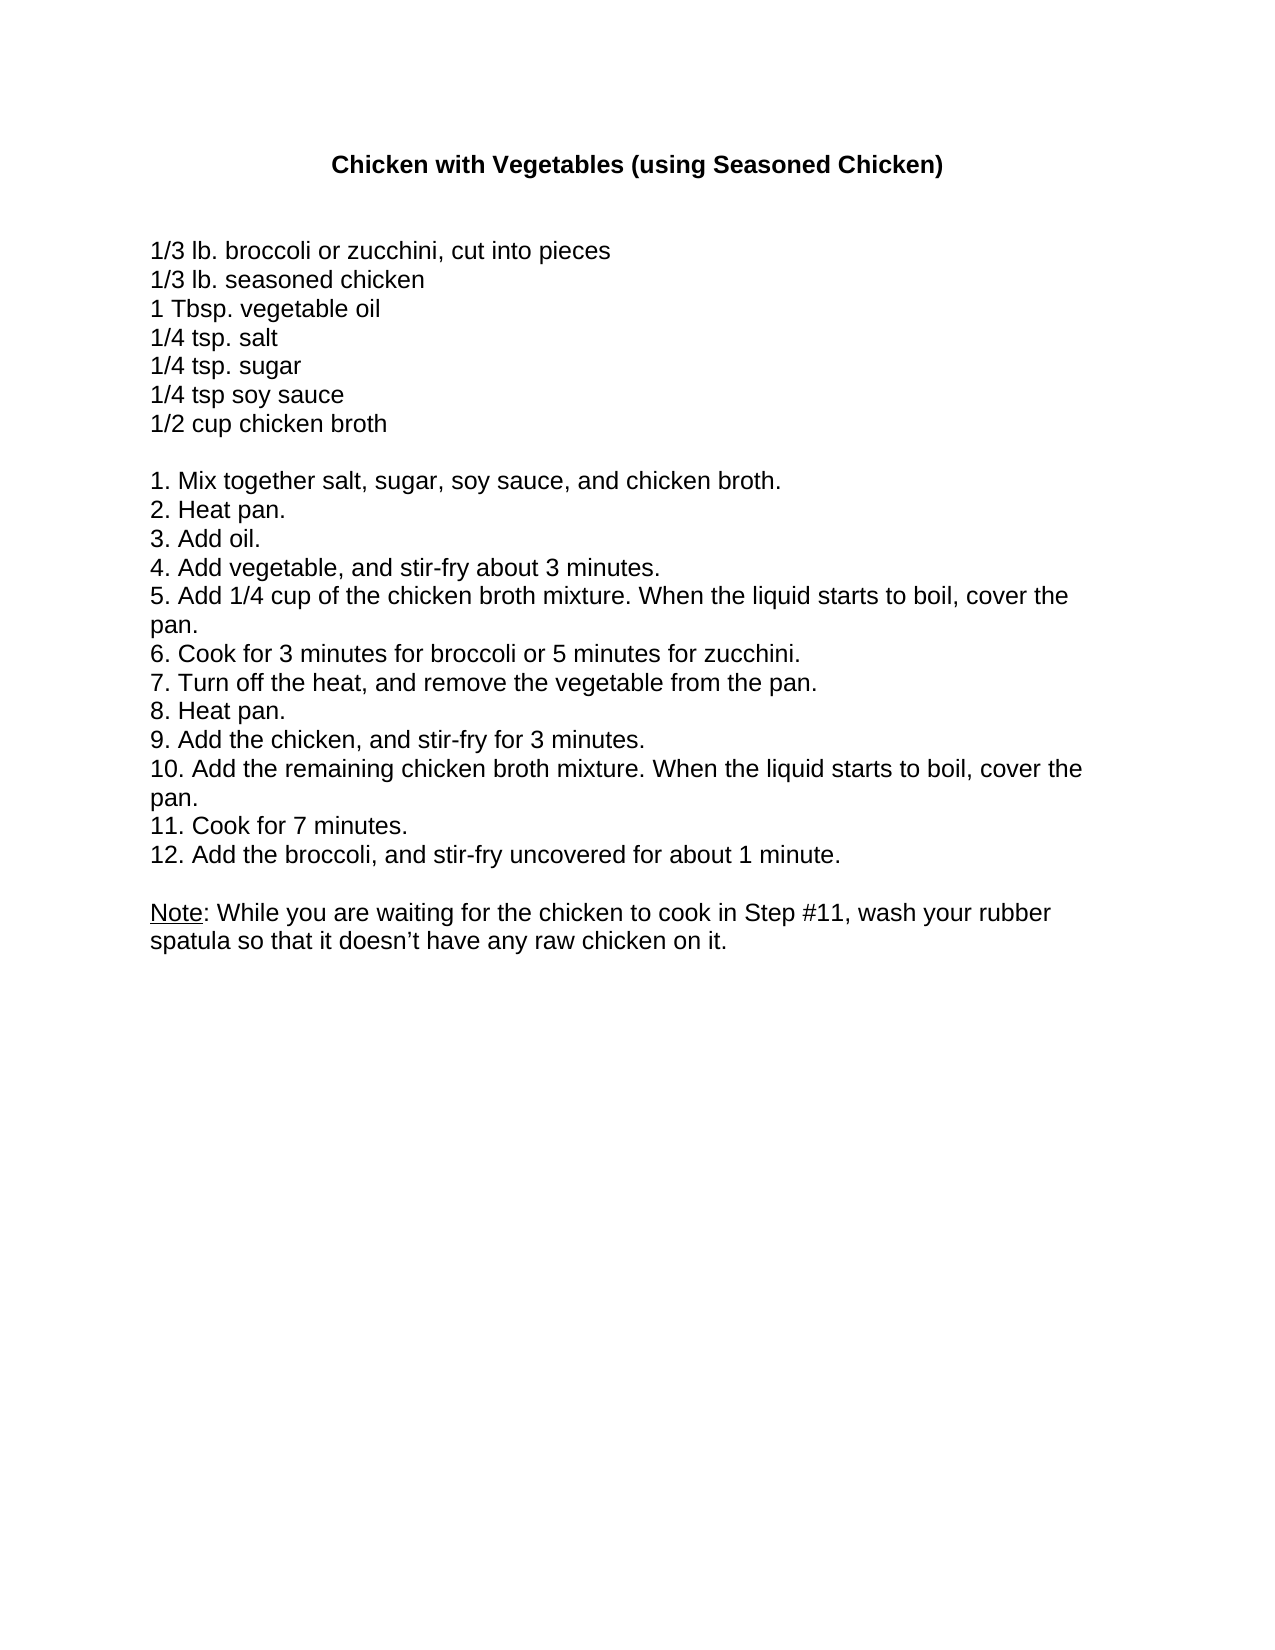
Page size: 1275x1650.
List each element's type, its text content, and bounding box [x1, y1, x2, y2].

text 11. Cook for 7 minutes. [150, 811, 1125, 840]
text 1/4 tsp. salt [150, 322, 1125, 351]
text 10. Add the remaining chicken broth mixture. When the liquid starts to boil, cover the pan. [150, 754, 1125, 811]
text 5. Add 1/4 cup of the chicken broth mixture. When the liquid starts to boil, cover the pan. [150, 581, 1125, 639]
text 6. Cook for 3 minutes for broccoli or 5 minutes for zucchini. [150, 639, 1125, 667]
text 7. Turn off the heat, and remove the vegetable from the pan. [150, 667, 1125, 696]
text 1/3 lb. broccoli or zucchini, cut into pieces [150, 236, 1125, 265]
text 2. Heat pan. [150, 495, 1125, 524]
text 1/4 tsp. sugar [150, 351, 1125, 380]
text 9. Add the chicken, and stir-fry for 3 minutes. [150, 725, 1125, 754]
text 1/4 tsp soy sauce [150, 380, 1125, 409]
text 8. Heat pan. [150, 696, 1125, 725]
text Note: While you are waiting for the chicken to cook in Step #11, wash your rubber spatula so that it doesn’t have any raw chicken on it. [150, 897, 1125, 955]
text 1/3 lb. seasoned chicken [150, 265, 1125, 294]
text 1/2 cup chicken broth [150, 409, 1125, 437]
text 3. Add oil. [150, 524, 1125, 552]
text 1 Tbsp. vegetable oil [150, 294, 1125, 322]
text 4. Add vegetable, and stir-fry about 3 minutes. [150, 552, 1125, 581]
text 1. Mix together salt, sugar, soy sauce, and chicken broth. [150, 466, 1125, 495]
text 12. Add the broccoli, and stir-fry uncovered for about 1 minute. [150, 840, 1125, 869]
text Chicken with Vegetables (using Seasoned Chicken) [150, 150, 1125, 179]
